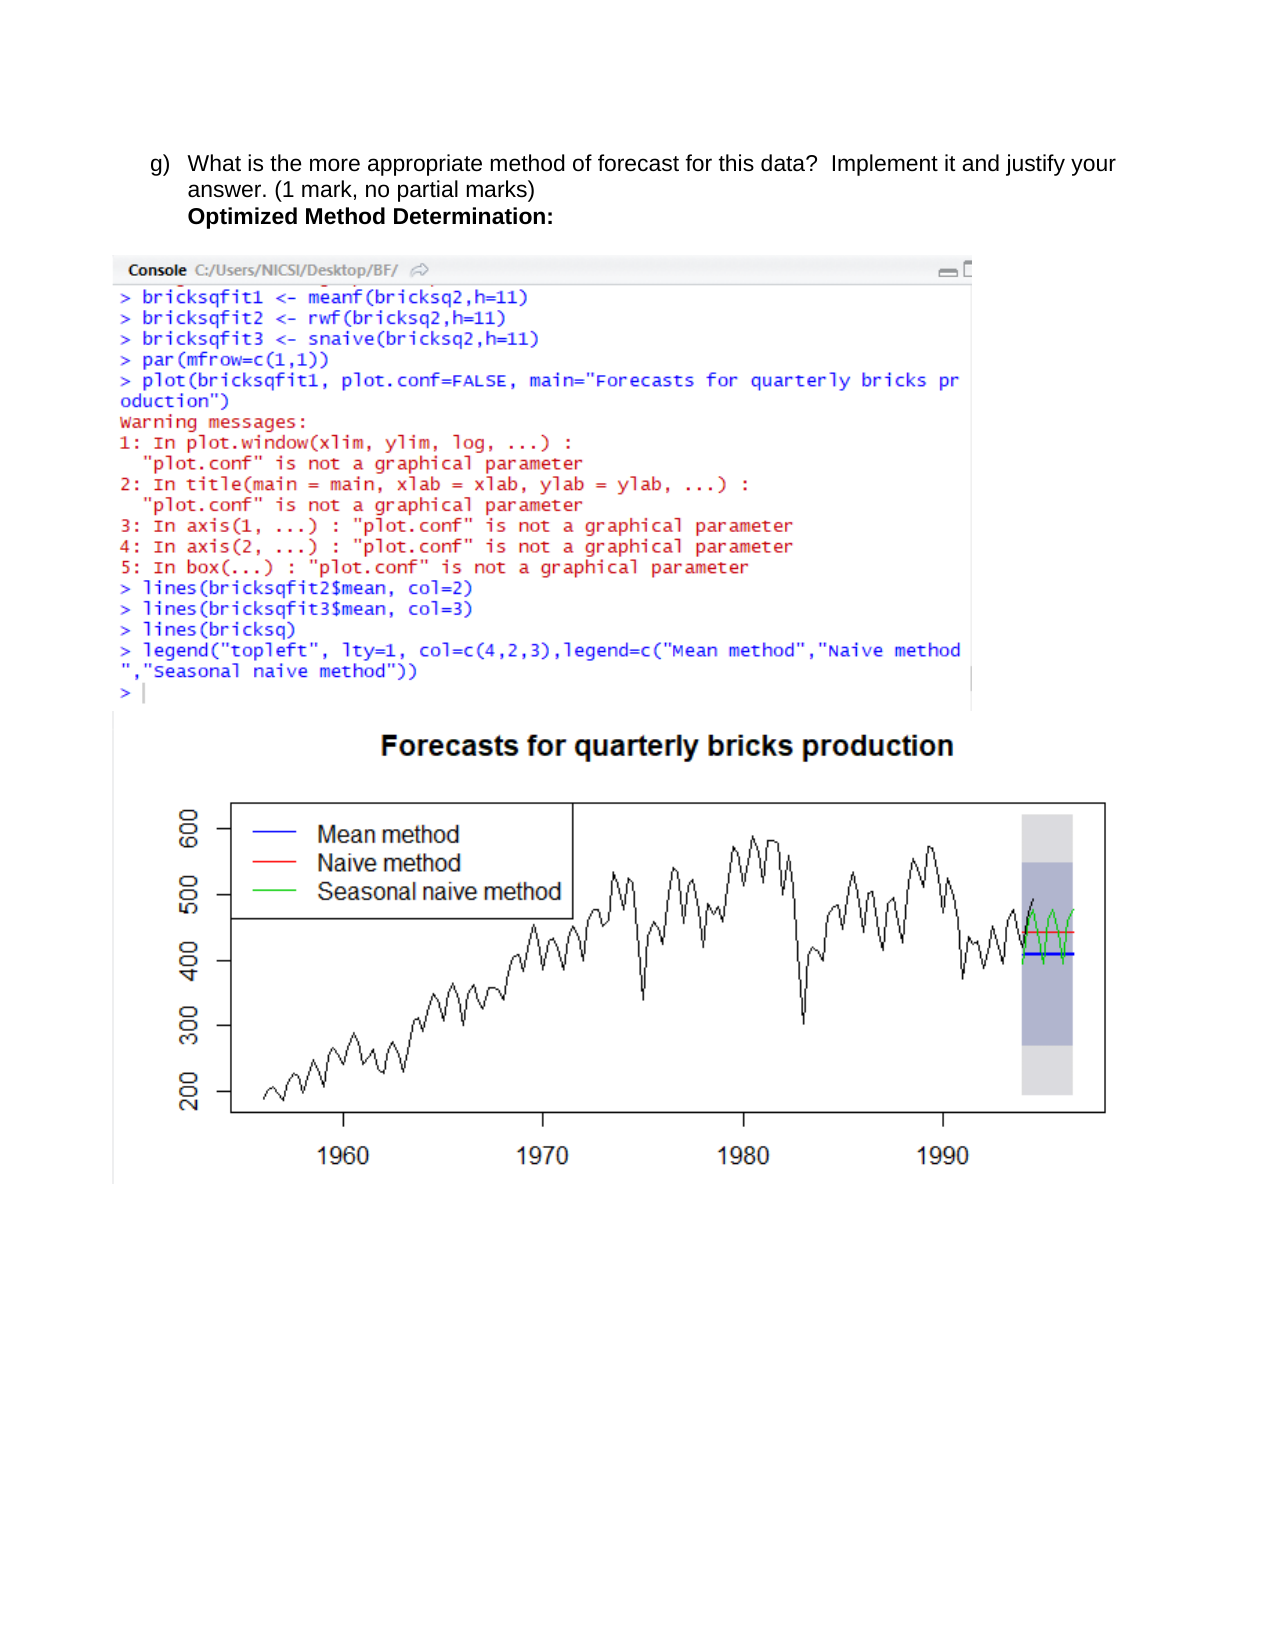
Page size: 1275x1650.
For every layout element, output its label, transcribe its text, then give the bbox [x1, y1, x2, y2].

list What is the more appropriate method of forecast for this data? Implement it and justify your answer. (1 mark, no partial marks) [150, 150, 1162, 203]
picture [112, 255, 1163, 1184]
list Optimized Method Determination: [187, 203, 1162, 229]
